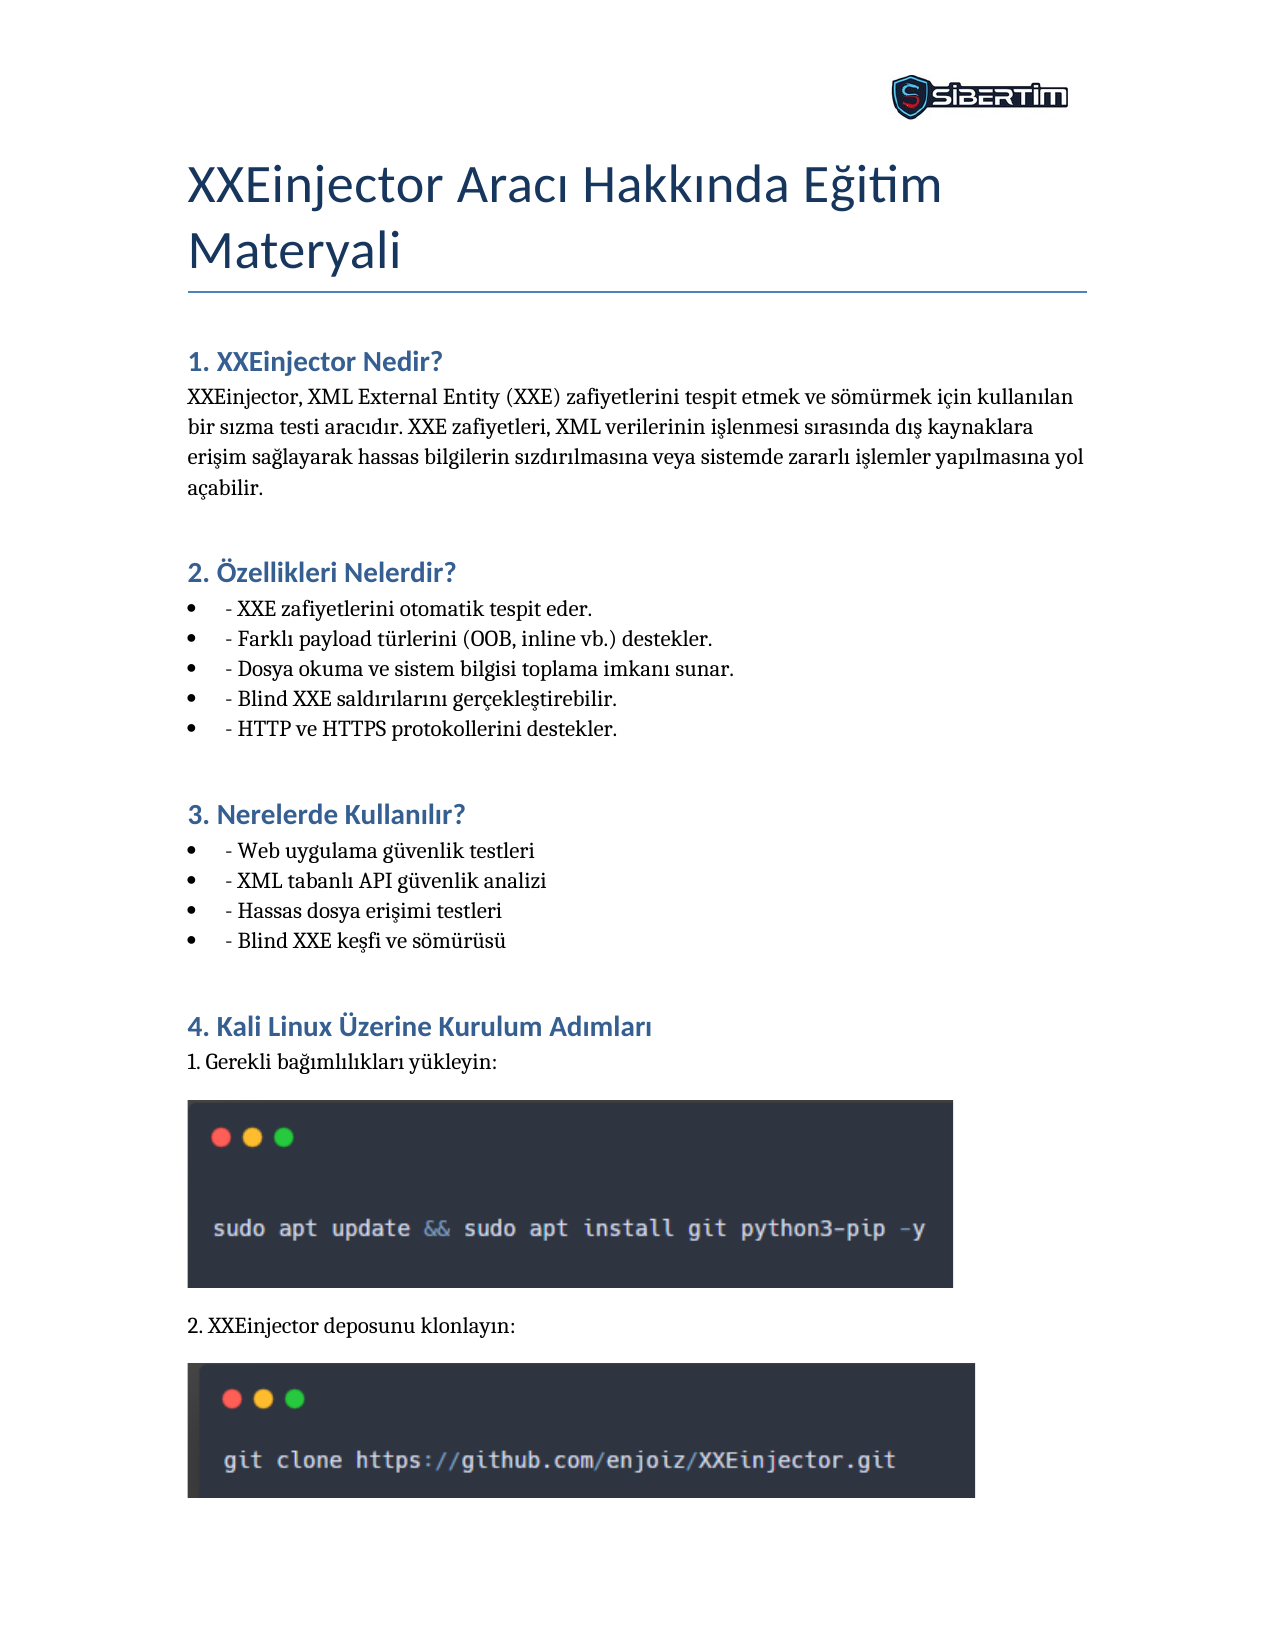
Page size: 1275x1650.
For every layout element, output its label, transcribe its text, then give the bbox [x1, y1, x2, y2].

list - Blind XXE saldırılarını gerçekleştirebilir. [187, 686, 1087, 712]
picture [187, 1363, 976, 1498]
subtitle 4. Kali Linux Üzerine Kurulum Adımları [187, 1008, 1087, 1044]
title XXEinjector Aracı Hakkında Eğitim Materyali [187, 150, 1087, 293]
picture [888, 75, 1069, 120]
list - XXE zafiyetlerini otomatik tespit eder. [187, 595, 1087, 622]
picture [187, 1100, 954, 1288]
text 1. Gerekli bağımlılıkları yükleyin: [187, 1049, 1087, 1076]
subtitle 2. Özellikleri Nelerdir? [187, 554, 1087, 590]
list - Farklı payload türlerini (OOB, inline vb.) destekler. [187, 626, 1087, 652]
list - HTTP ve HTTPS protokollerini destekler. [187, 716, 1087, 743]
subtitle 1. XXEinjector Nedir? [187, 343, 1087, 378]
list - Web uygulama güvenlik testleri [187, 837, 1087, 864]
subtitle 3. Nerelerde Kullanılır? [187, 796, 1087, 832]
text XXEinjector, XML External Entity (XXE) zafiyetlerini tespit etmek ve sömürmek için kullanılan bir sızma testi aracıdır. XXE zafiyetleri, XML verilerinin işlenmesi sırasında dış kaynaklara erişim sağlayarak hassas bilgilerin sızdırılmasına veya sistemde zararlı işlemler yapılmasına yol açabilir. [187, 384, 1087, 501]
text 2. XXEinjector deposunu klonlayın: [187, 1312, 1087, 1339]
list - XML tabanlı API güvenlik analizi [187, 868, 1087, 894]
list - Dosya okuma ve sistem bilgisi toplama imkanı sunar. [187, 656, 1087, 682]
list - Blind XXE keşfi ve sömürüsü [187, 928, 1087, 954]
list - Hassas dosya erişimi testleri [187, 898, 1087, 924]
